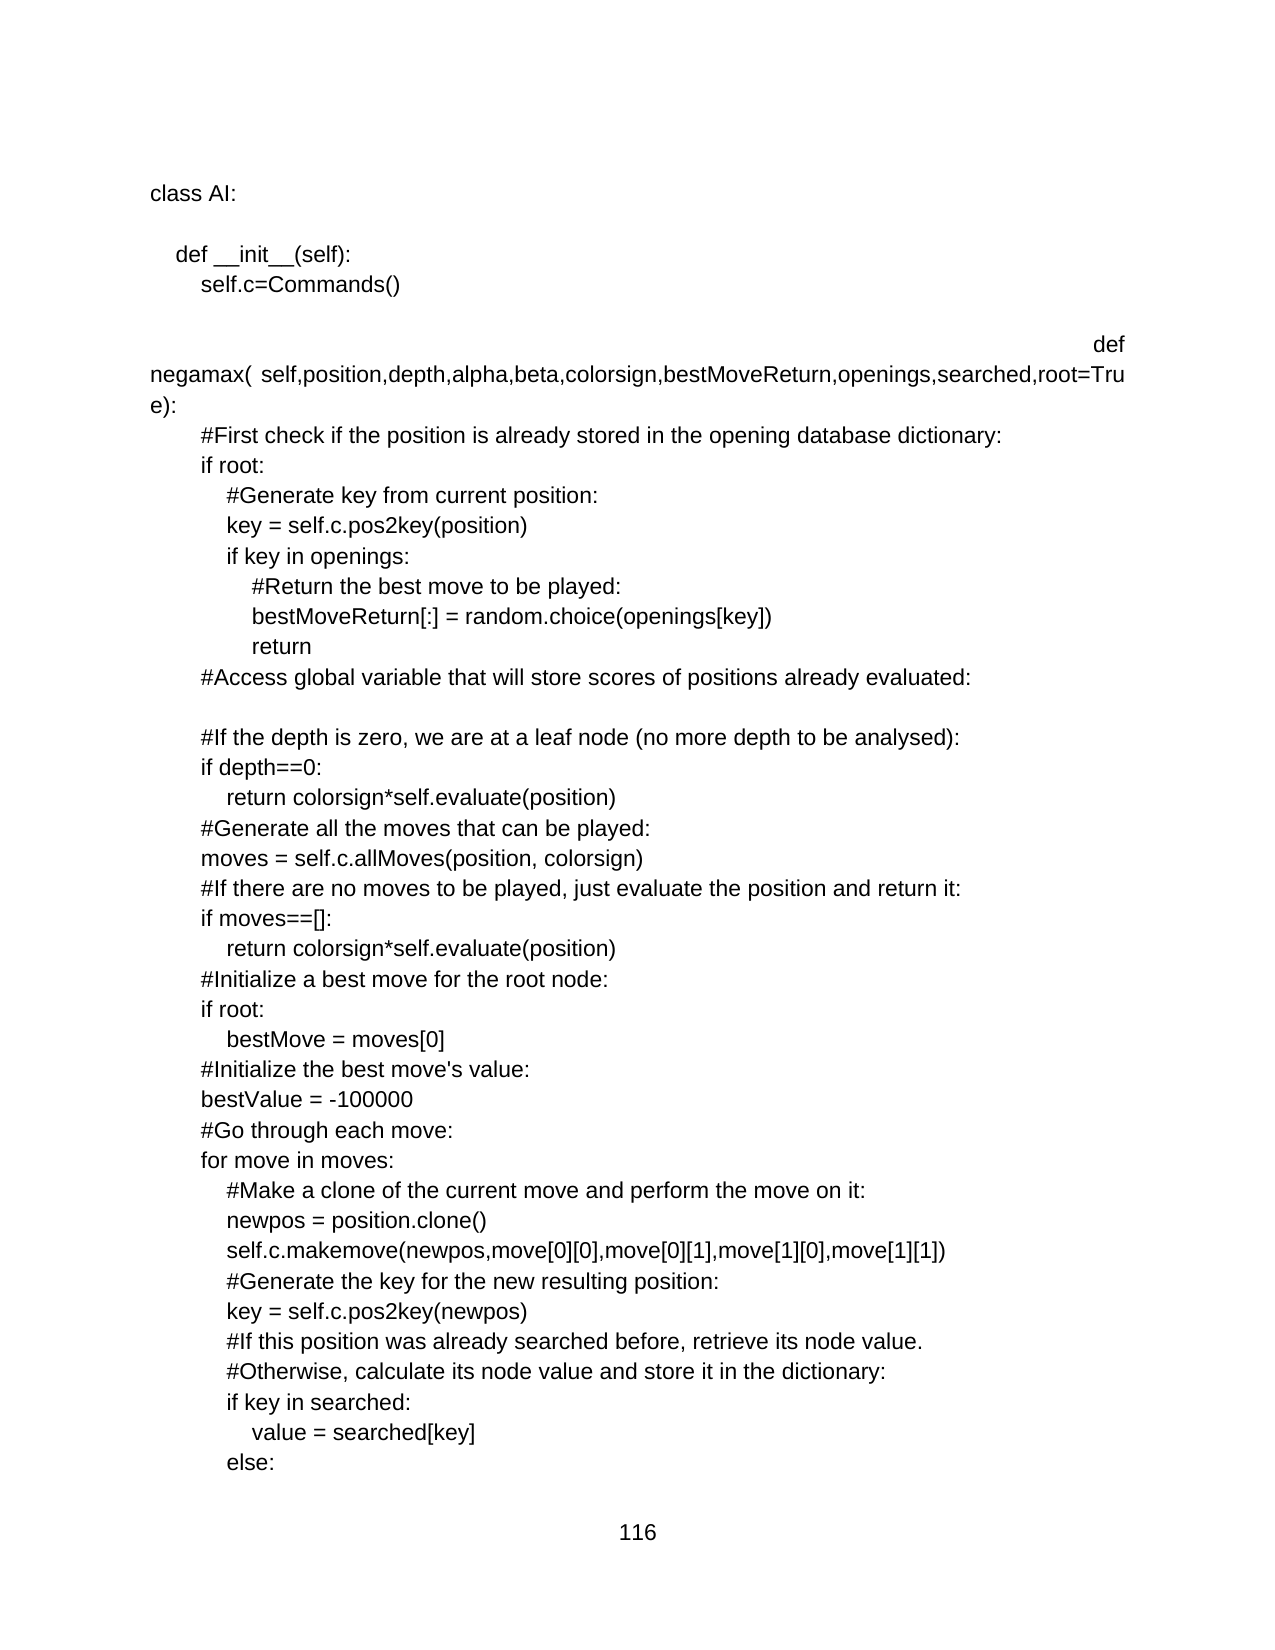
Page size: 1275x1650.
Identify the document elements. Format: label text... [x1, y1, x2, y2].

text if key in openings: [150, 543, 1125, 569]
text #Generate the key for the new resulting position: [150, 1268, 1125, 1294]
text for move in moves: [150, 1147, 1125, 1173]
text #Initialize the best move's value: [150, 1056, 1125, 1083]
text bestValue = -100000 [150, 1086, 1125, 1113]
text def negamax( self,position,depth,alpha,beta,colorsign,bestMoveReturn,openings,searched,root=True): [150, 331, 1125, 418]
text #Go through each move: [150, 1117, 1125, 1143]
text else: [150, 1449, 1125, 1475]
text bestMove = moves[0] [150, 1026, 1125, 1052]
text value = searched[key] [150, 1419, 1125, 1445]
text key = self.c.pos2key(newpos) [150, 1298, 1125, 1324]
text #Make a clone of the current move and perform the move on it: [150, 1177, 1125, 1203]
text moves = self.c.allMoves(position, colorsign) [150, 845, 1125, 871]
text if moves==[]: [150, 905, 1125, 932]
text if key in searched: [150, 1388, 1125, 1415]
text #Initialize a best move for the root node: [150, 966, 1125, 992]
text class AI: [150, 180, 1125, 207]
text if depth==0: [150, 754, 1125, 781]
text self.c=Commands() [150, 271, 1125, 297]
text return [150, 633, 1125, 660]
text self.c.makemove(newpos,move[0][0],move[0][1],move[1][0],move[1][1]) [150, 1237, 1125, 1264]
text #Generate all the moves that can be played: [150, 814, 1125, 841]
text #If there are no moves to be played, just evaluate the position and return it: [150, 875, 1125, 901]
text if root: [150, 452, 1125, 478]
text return colorsign*self.evaluate(position) [150, 935, 1125, 962]
text #Access global variable that will store scores of positions already evaluated: [150, 663, 1125, 690]
text def __init__(self): [150, 241, 1125, 267]
text return colorsign*self.evaluate(position) [150, 784, 1125, 811]
text bestMoveReturn[:] = random.choice(openings[key]) [150, 603, 1125, 629]
text #First check if the position is already stored in the opening database dictionary: [150, 422, 1125, 448]
text #Otherwise, calculate its node value and store it in the dictionary: [150, 1358, 1125, 1385]
text #If this position was already searched before, retrieve its node value. [150, 1328, 1125, 1354]
text #Generate key from current position: [150, 482, 1125, 509]
text key = self.c.pos2key(position) [150, 512, 1125, 539]
text newpos = position.clone() [150, 1207, 1125, 1234]
text #If the depth is zero, we are at a leaf node (no more depth to be analysed): [150, 724, 1125, 750]
text #Return the best move to be played: [150, 573, 1125, 599]
text if root: [150, 996, 1125, 1022]
